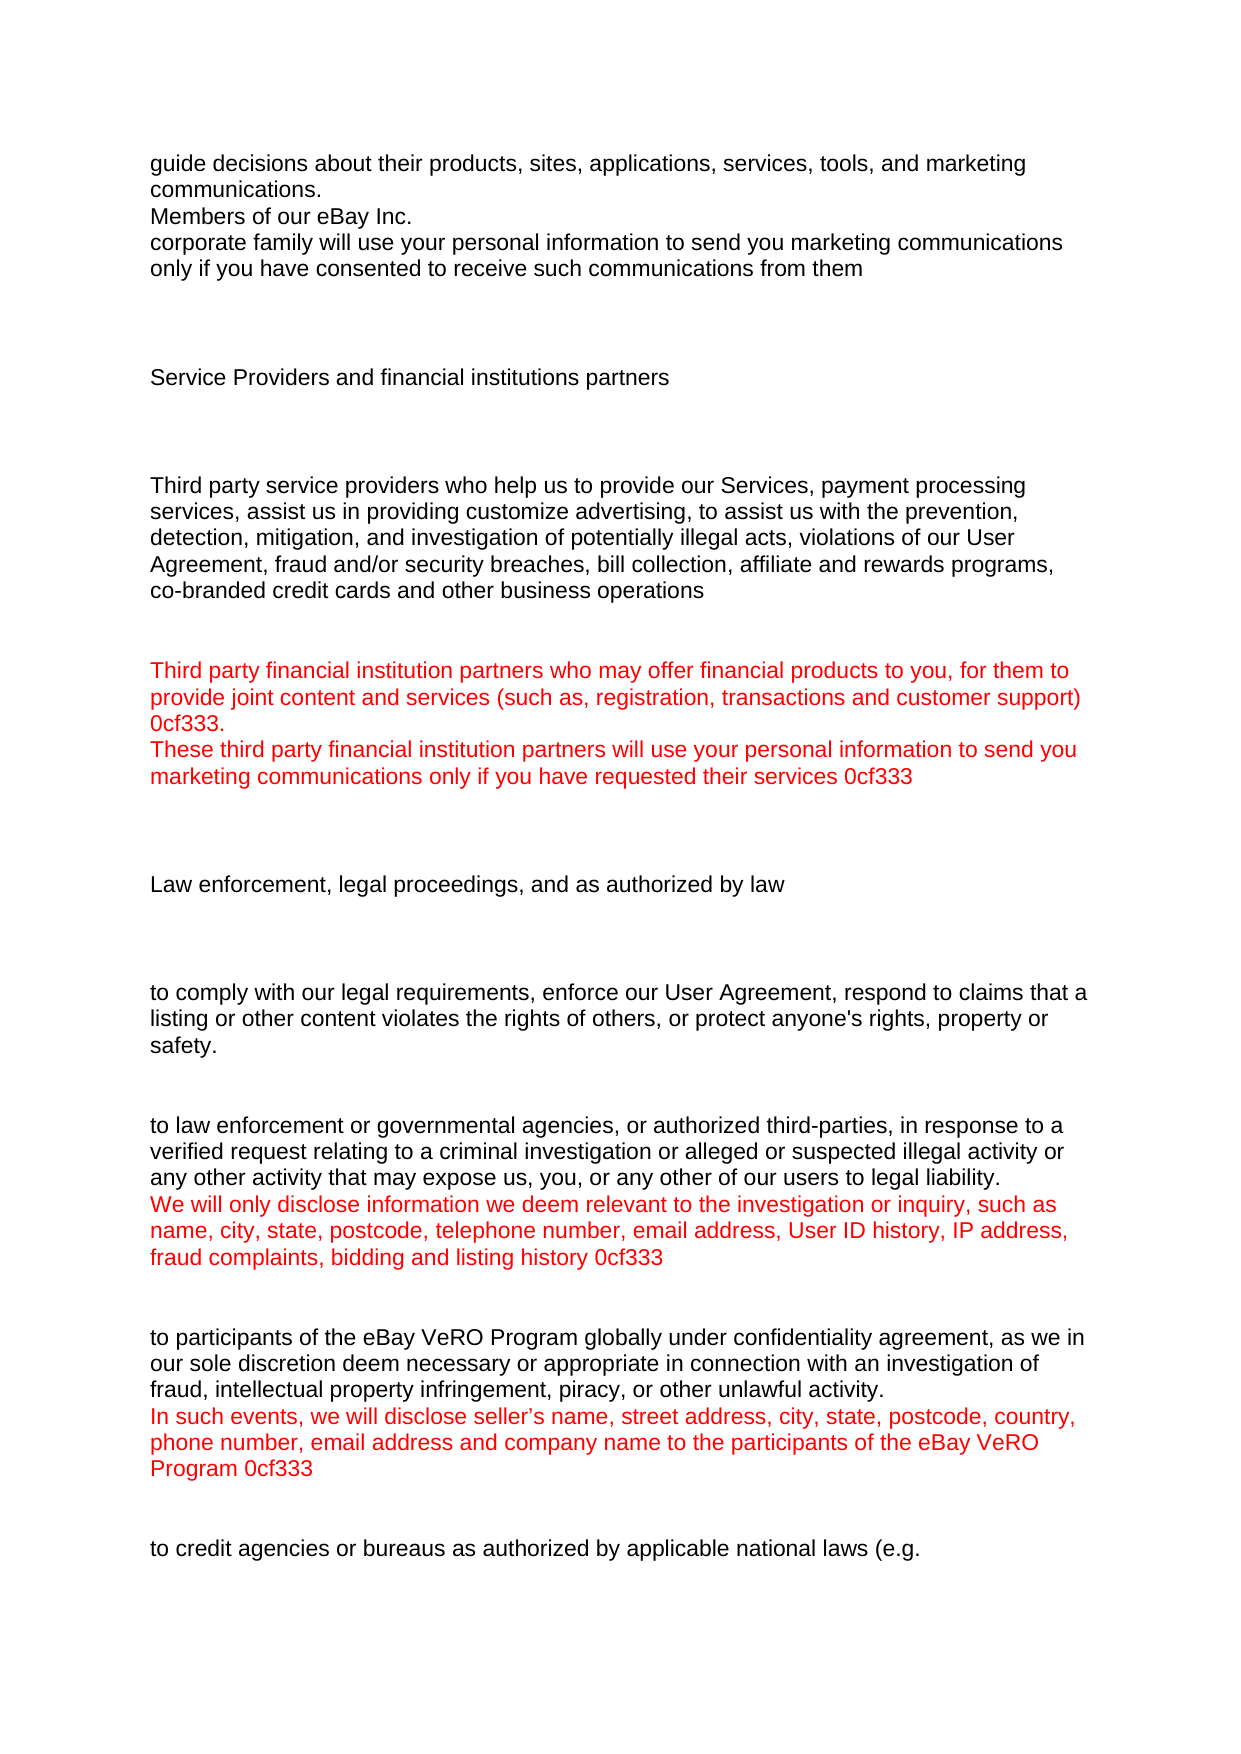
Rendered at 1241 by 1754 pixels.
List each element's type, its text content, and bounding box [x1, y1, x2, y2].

text Third party financial institution partners who may offer financial products to you, for them to provide joint content and services (such as, registration, transactions and customer support) 0cf333. [150, 657, 1090, 736]
text Third party service providers who help us to provide our Services, payment processing services, assist us in providing customize advertising, to assist us with the prevention, detection, mitigation, and investigation of potentially illegal acts, violations of our User Agreement, fraud and/or security breaches, bill collection, affiliate and rewards programs, co-branded credit cards and other business operations [150, 472, 1090, 603]
text In such events, we will disclose seller’s name, street address, city, state, postcode, country, phone number, email address and company name to the participants of the eBay VeRO Program 0cf333 [150, 1403, 1090, 1482]
text to comply with our legal requirements, enforce our User Agreement, respond to claims that a listing or other content violates the rights of others, or protect anyone's rights, property or safety. [150, 979, 1090, 1058]
text We will only disclose information we deem relevant to the investigation or inquiry, such as name, city, state, postcode, telephone number, email address, User ID history, IP address, fraud complaints, bidding and listing history 0cf333 [150, 1191, 1090, 1270]
text to participants of the eBay VeRO Program globally under confidentiality agreement, as we in our sole discretion deem necessary or appropriate in connection with an investigation of fraud, intellectual property infringement, piracy, or other unlawful activity. [150, 1323, 1090, 1403]
text to credit agencies or bureaus as authorized by applicable national laws (e.g. [150, 1535, 1090, 1562]
text Members of our eBay Inc. [150, 203, 1090, 229]
text corporate family will use your personal information to send you marketing communications only if you have consented to receive such communications from them [150, 229, 1090, 282]
text Service Providers and financial institutions partners [150, 363, 1090, 390]
text guide decisions about their products, sites, applications, services, tools, and marketing communications. [150, 150, 1090, 203]
text to law enforcement or governmental agencies, or authorized third-parties, in response to a verified request relating to a criminal investigation or alleged or suspected illegal activity or any other activity that may expose us, you, or any other of our users to legal liability. [150, 1112, 1090, 1191]
text Law enforcement, legal proceedings, and as authorized by law [150, 871, 1090, 897]
text These third party financial institution partners will use your personal information to send you marketing communications only if you have requested their services 0cf333 [150, 736, 1090, 789]
